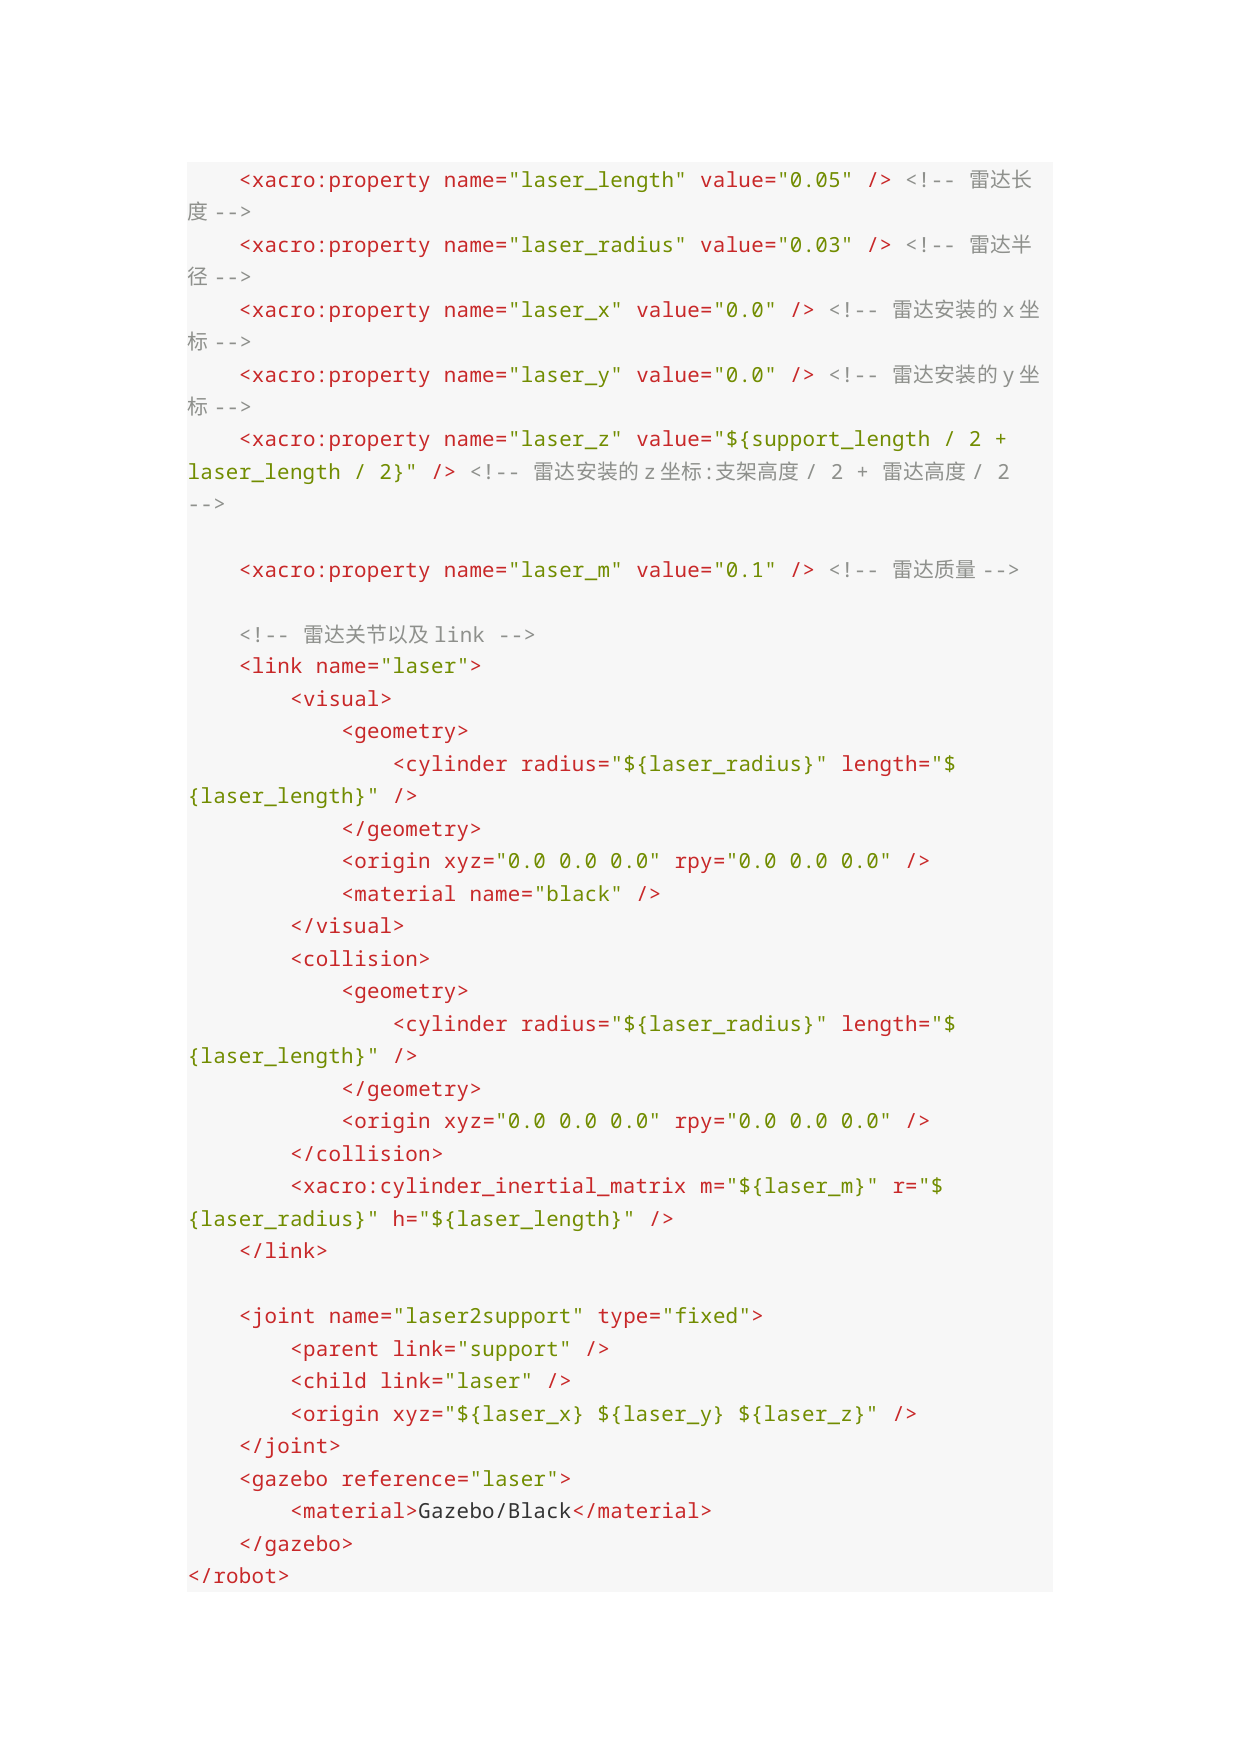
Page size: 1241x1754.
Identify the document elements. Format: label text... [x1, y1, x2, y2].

text </geometry> [187, 1072, 1053, 1104]
text </joint> [187, 1429, 1053, 1462]
text <xacro:property name="laser_y" value="0.0" /> <!-- 雷达安装的y坐标 --> [187, 357, 1053, 422]
text <material>Gazebo/Black</material> [187, 1494, 1053, 1527]
text </geometry> [187, 812, 1053, 844]
text <xacro:property name="laser_m" value="0.1" /> <!-- 雷达质量 --> [187, 552, 1053, 584]
text <origin xyz="0.0 0.0 0.0" rpy="0.0 0.0 0.0" /> [187, 844, 1053, 877]
text <origin xyz="${laser_x} ${laser_y} ${laser_z}" /> [187, 1397, 1053, 1429]
text </gazebo> [187, 1527, 1053, 1559]
text <xacro:property name="laser_z" value="${support_length / 2 + laser_length / 2}" /> <!-- 雷达安装的z坐标:支架高度 / 2 + 雷达高度 / 2 --> [187, 422, 1053, 519]
text <material name="black" /> [187, 877, 1053, 909]
text <xacro:property name="laser_x" value="0.0" /> <!-- 雷达安装的x坐标 --> [187, 292, 1053, 357]
text <collision> [187, 942, 1053, 974]
text <cylinder radius="${laser_radius}" length="${laser_length}" /> [187, 1007, 1053, 1072]
text <xacro:property name="laser_length" value="0.05" /> <!-- 雷达长度 --> [187, 162, 1053, 227]
text </visual> [187, 909, 1053, 942]
text <parent link="support" /> [187, 1332, 1053, 1364]
text <xacro:property name="laser_radius" value="0.03" /> <!-- 雷达半径 --> [187, 227, 1053, 292]
text <link name="laser"> [187, 649, 1053, 682]
text <child link="laser" /> [187, 1364, 1053, 1397]
text </robot> [187, 1559, 1053, 1592]
text </link> [187, 1234, 1053, 1267]
text <geometry> [187, 714, 1053, 747]
text </collision> [187, 1137, 1053, 1169]
text <!-- 雷达关节以及link --> [187, 617, 1053, 649]
text <geometry> [187, 974, 1053, 1007]
text <xacro:cylinder_inertial_matrix m="${laser_m}" r="${laser_radius}" h="${laser_length}" /> [187, 1169, 1053, 1234]
text <origin xyz="0.0 0.0 0.0" rpy="0.0 0.0 0.0" /> [187, 1104, 1053, 1137]
text <joint name="laser2support" type="fixed"> [187, 1299, 1053, 1332]
text <cylinder radius="${laser_radius}" length="${laser_length}" /> [187, 747, 1053, 812]
text <gazebo reference="laser"> [187, 1462, 1053, 1494]
text <visual> [187, 682, 1053, 714]
